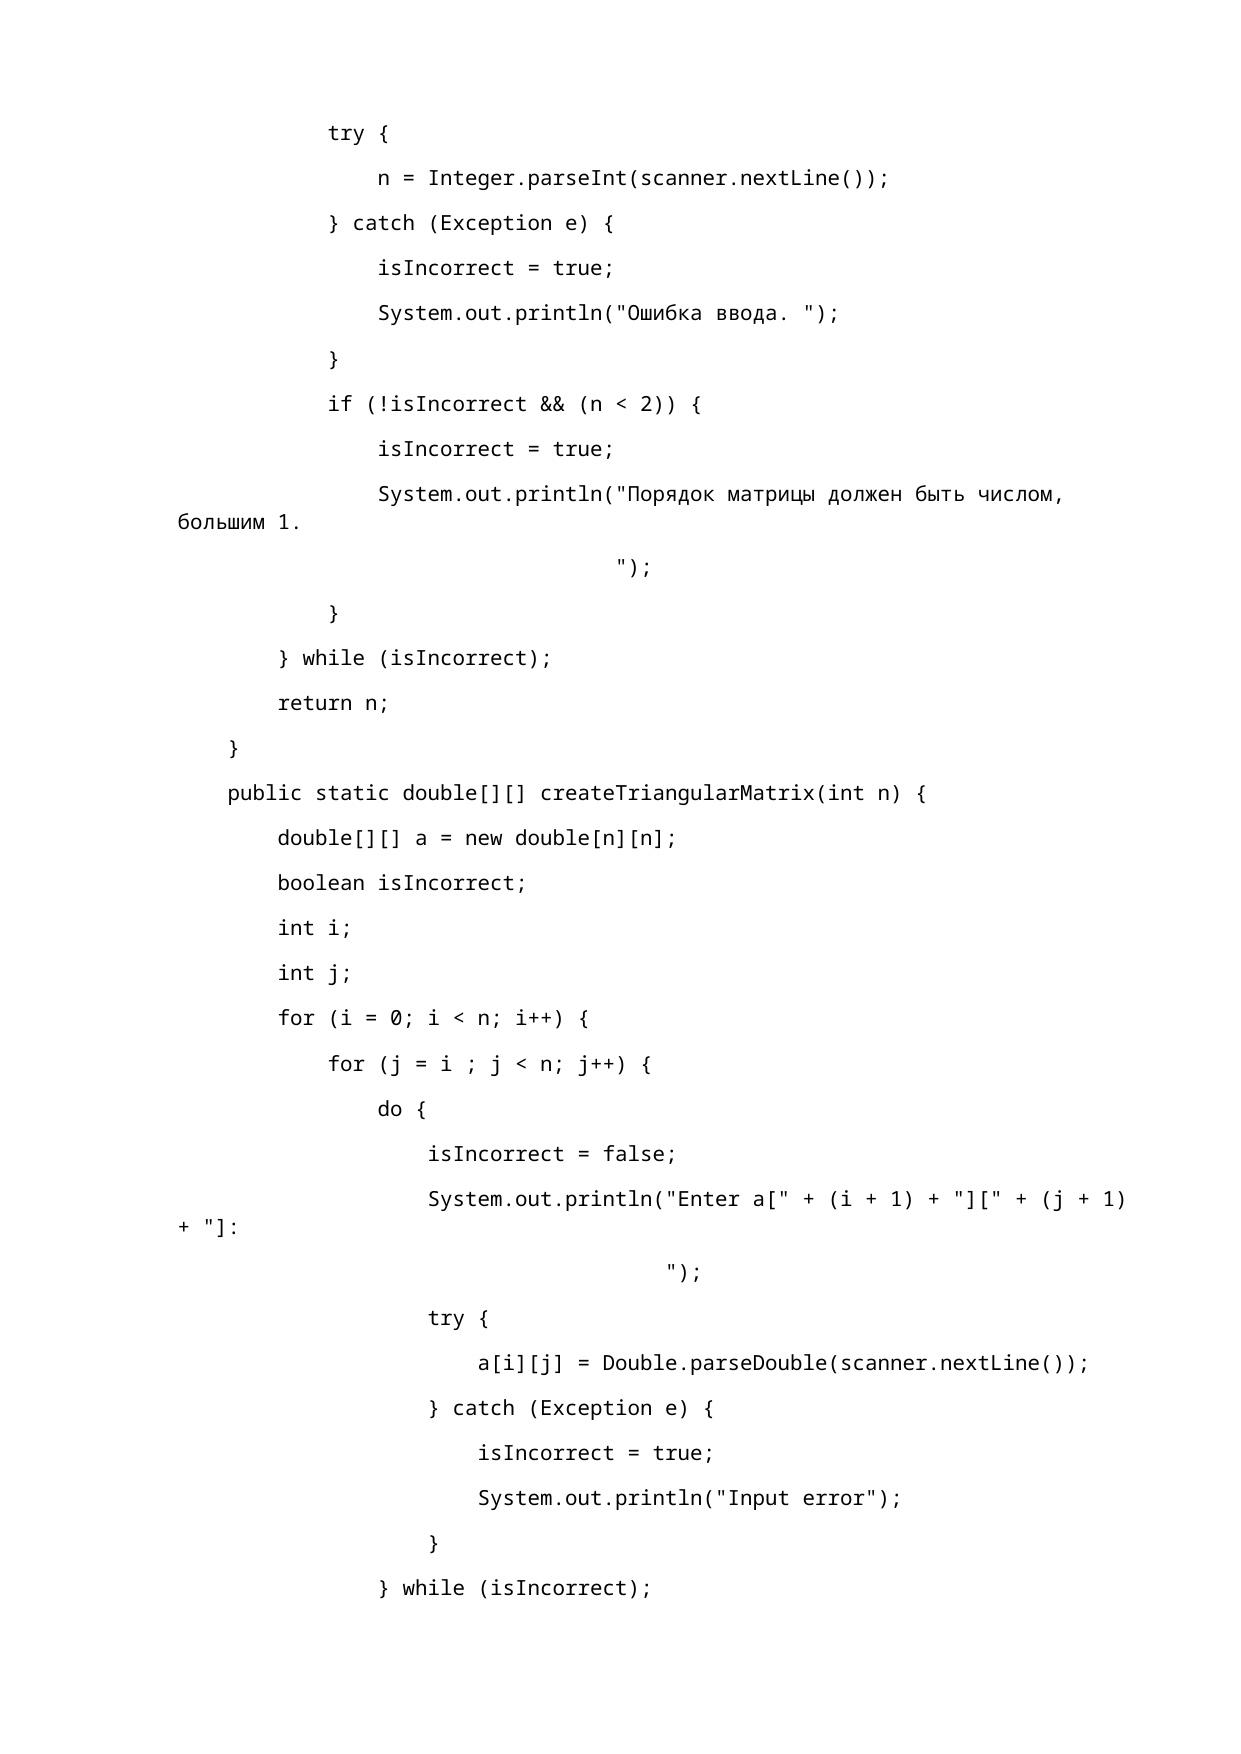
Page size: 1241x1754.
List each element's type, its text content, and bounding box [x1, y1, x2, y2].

text for (i = 0; i < n; i++) { [177, 1003, 1152, 1032]
text System.out.println("Enter a[" + (i + 1) + "][" + (j + 1) + "]: [177, 1184, 1152, 1241]
text try { [177, 118, 1152, 147]
text } while (isIncorrect); [177, 643, 1152, 671]
text if (!isIncorrect && (n < 2)) { [177, 389, 1152, 417]
text } [177, 1528, 1152, 1557]
text } catch (Exception e) { [177, 1393, 1152, 1421]
text System.out.println("Порядок матрицы должен быть числом, большим 1. [177, 479, 1152, 536]
text isIncorrect = true; [177, 253, 1152, 282]
text } catch (Exception e) { [177, 208, 1152, 237]
text "); [177, 552, 1152, 581]
text "); [177, 1257, 1152, 1286]
text System.out.println("Ошибка ввода. "); [177, 298, 1152, 327]
text boolean isIncorrect; [177, 868, 1152, 897]
text int i; [177, 913, 1152, 942]
text n = Integer.parseInt(scanner.nextLine()); [177, 163, 1152, 192]
text System.out.println("Input error"); [177, 1483, 1152, 1511]
text try { [177, 1303, 1152, 1331]
text } [177, 733, 1152, 761]
text do { [177, 1094, 1152, 1122]
text double[][] a = new double[n][n]; [177, 823, 1152, 852]
text return n; [177, 688, 1152, 716]
text int j; [177, 958, 1152, 987]
text for (j = i ; j < n; j++) { [177, 1049, 1152, 1077]
text isIncorrect = true; [177, 1438, 1152, 1466]
text } [177, 344, 1152, 372]
text } while (isIncorrect); [177, 1573, 1152, 1602]
text isIncorrect = true; [177, 434, 1152, 462]
text public static double[][] createTriangularMatrix(int n) { [177, 778, 1152, 806]
text isIncorrect = false; [177, 1139, 1152, 1167]
text } [177, 598, 1152, 626]
text a[i][j] = Double.parseDouble(scanner.nextLine()); [177, 1348, 1152, 1376]
